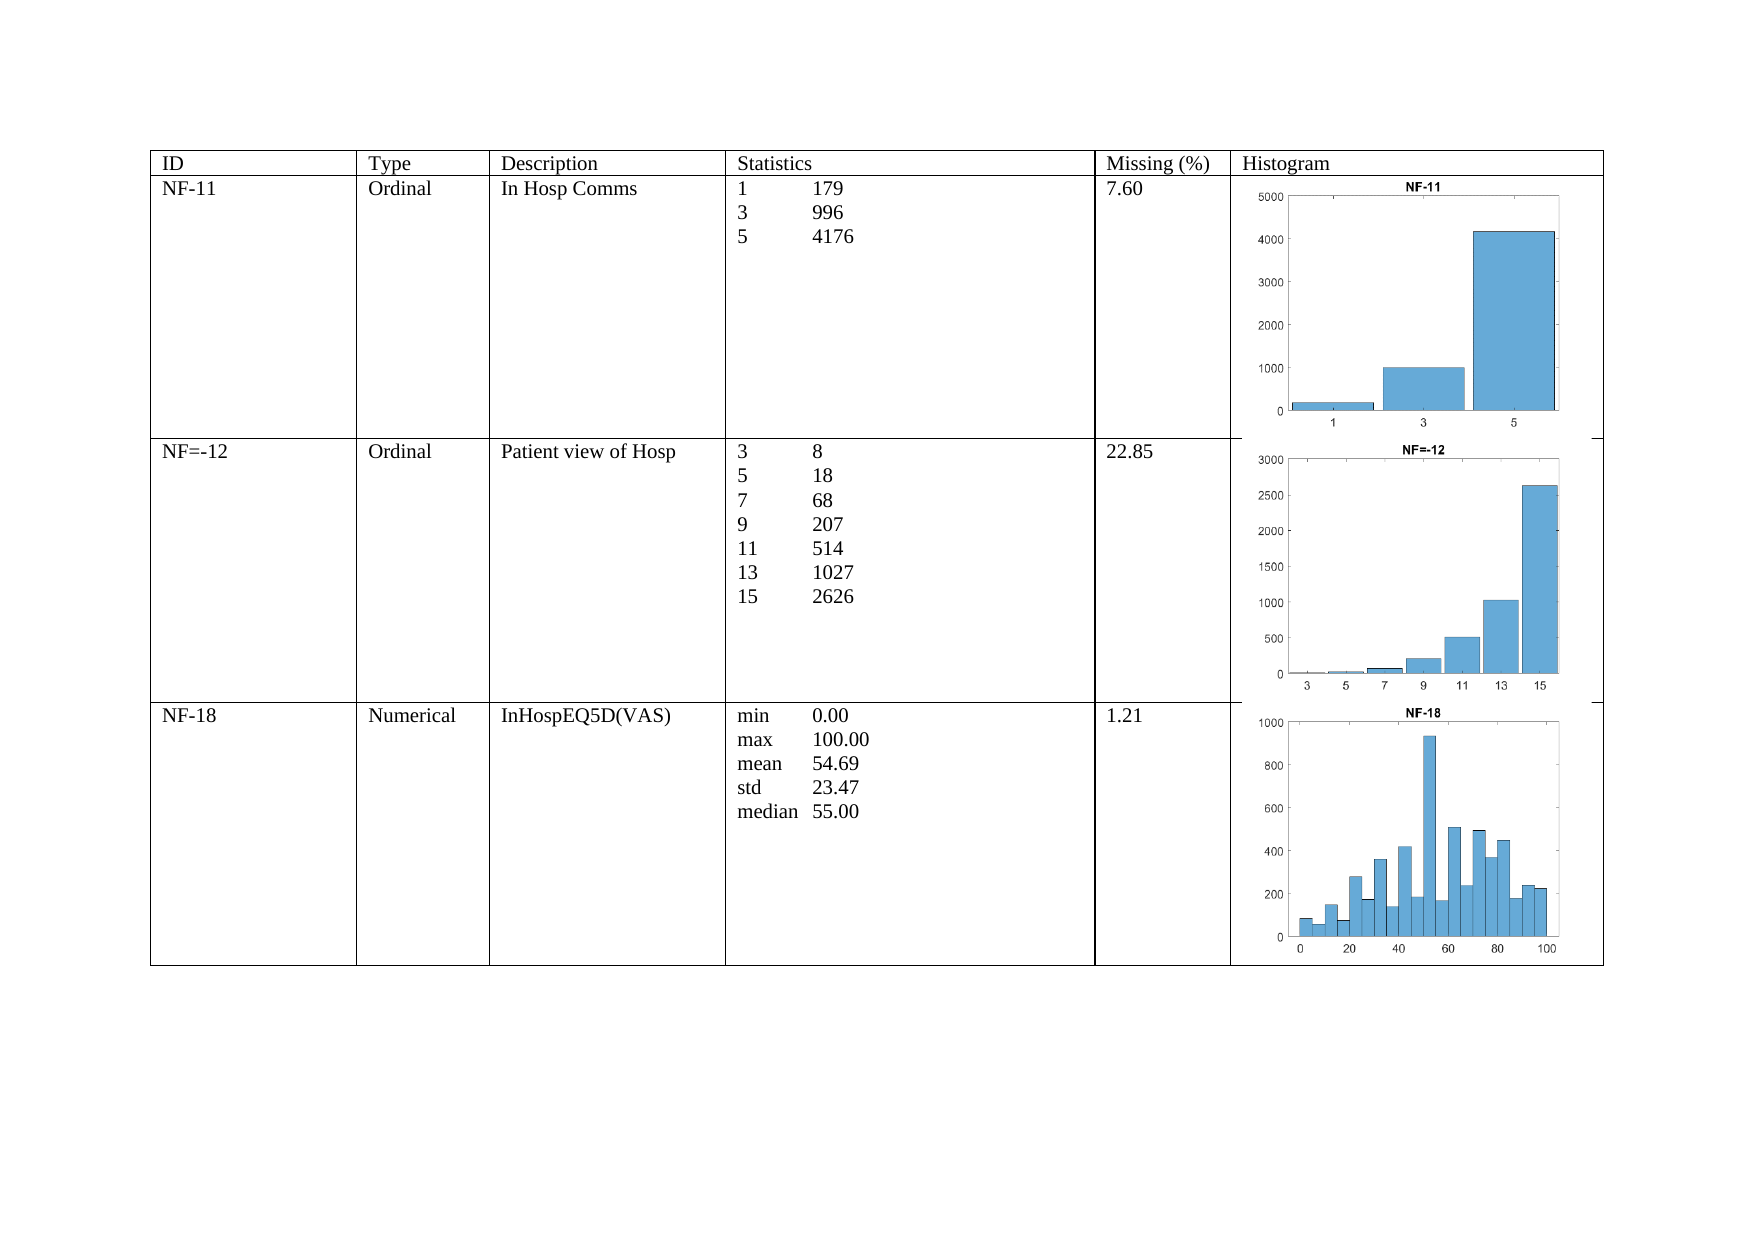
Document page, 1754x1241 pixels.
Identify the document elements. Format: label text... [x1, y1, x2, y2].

table_header ID [151, 151, 356, 175]
table_header Missing (%) [1096, 151, 1230, 175]
table_cell NF=-12 [151, 439, 356, 702]
table_cell Patient view of Hosp [490, 439, 725, 702]
table_cell [1231, 439, 1242, 702]
table_cell Numerical [357, 703, 489, 965]
table_cell NF-11 [151, 176, 356, 438]
table_cell In Hosp Comms [490, 176, 725, 438]
table_cell [1592, 703, 1603, 965]
table_header Description [490, 151, 725, 175]
table_header Type [357, 151, 489, 175]
table_cell 1 179 3 996 5 4176 [726, 176, 1094, 438]
table_cell InHospEQ5D(VAS) [490, 703, 725, 965]
table_cell Ordinal [357, 176, 489, 438]
table_cell 22.85 [1096, 439, 1230, 702]
table_cell [1592, 439, 1603, 702]
picture [1242, 176, 1592, 965]
table_cell 1.21 [1096, 703, 1230, 965]
table_cell NF-18 [151, 703, 356, 965]
table_cell Ordinal [357, 439, 489, 702]
table_cell min 0.00 max 100.00 mean 54.69 std 23.47 median 55.00 [726, 703, 1094, 965]
table_cell 3 8 5 18 7 68 9 207 11 514 13 1027 15 2626 [726, 439, 1094, 702]
table_cell [1231, 176, 1242, 438]
table_cell [1592, 176, 1603, 438]
table_cell 7.60 [1096, 176, 1230, 438]
table_cell [1231, 703, 1242, 965]
table_header Statistics [726, 151, 1094, 175]
table_header Histogram [1231, 151, 1603, 175]
